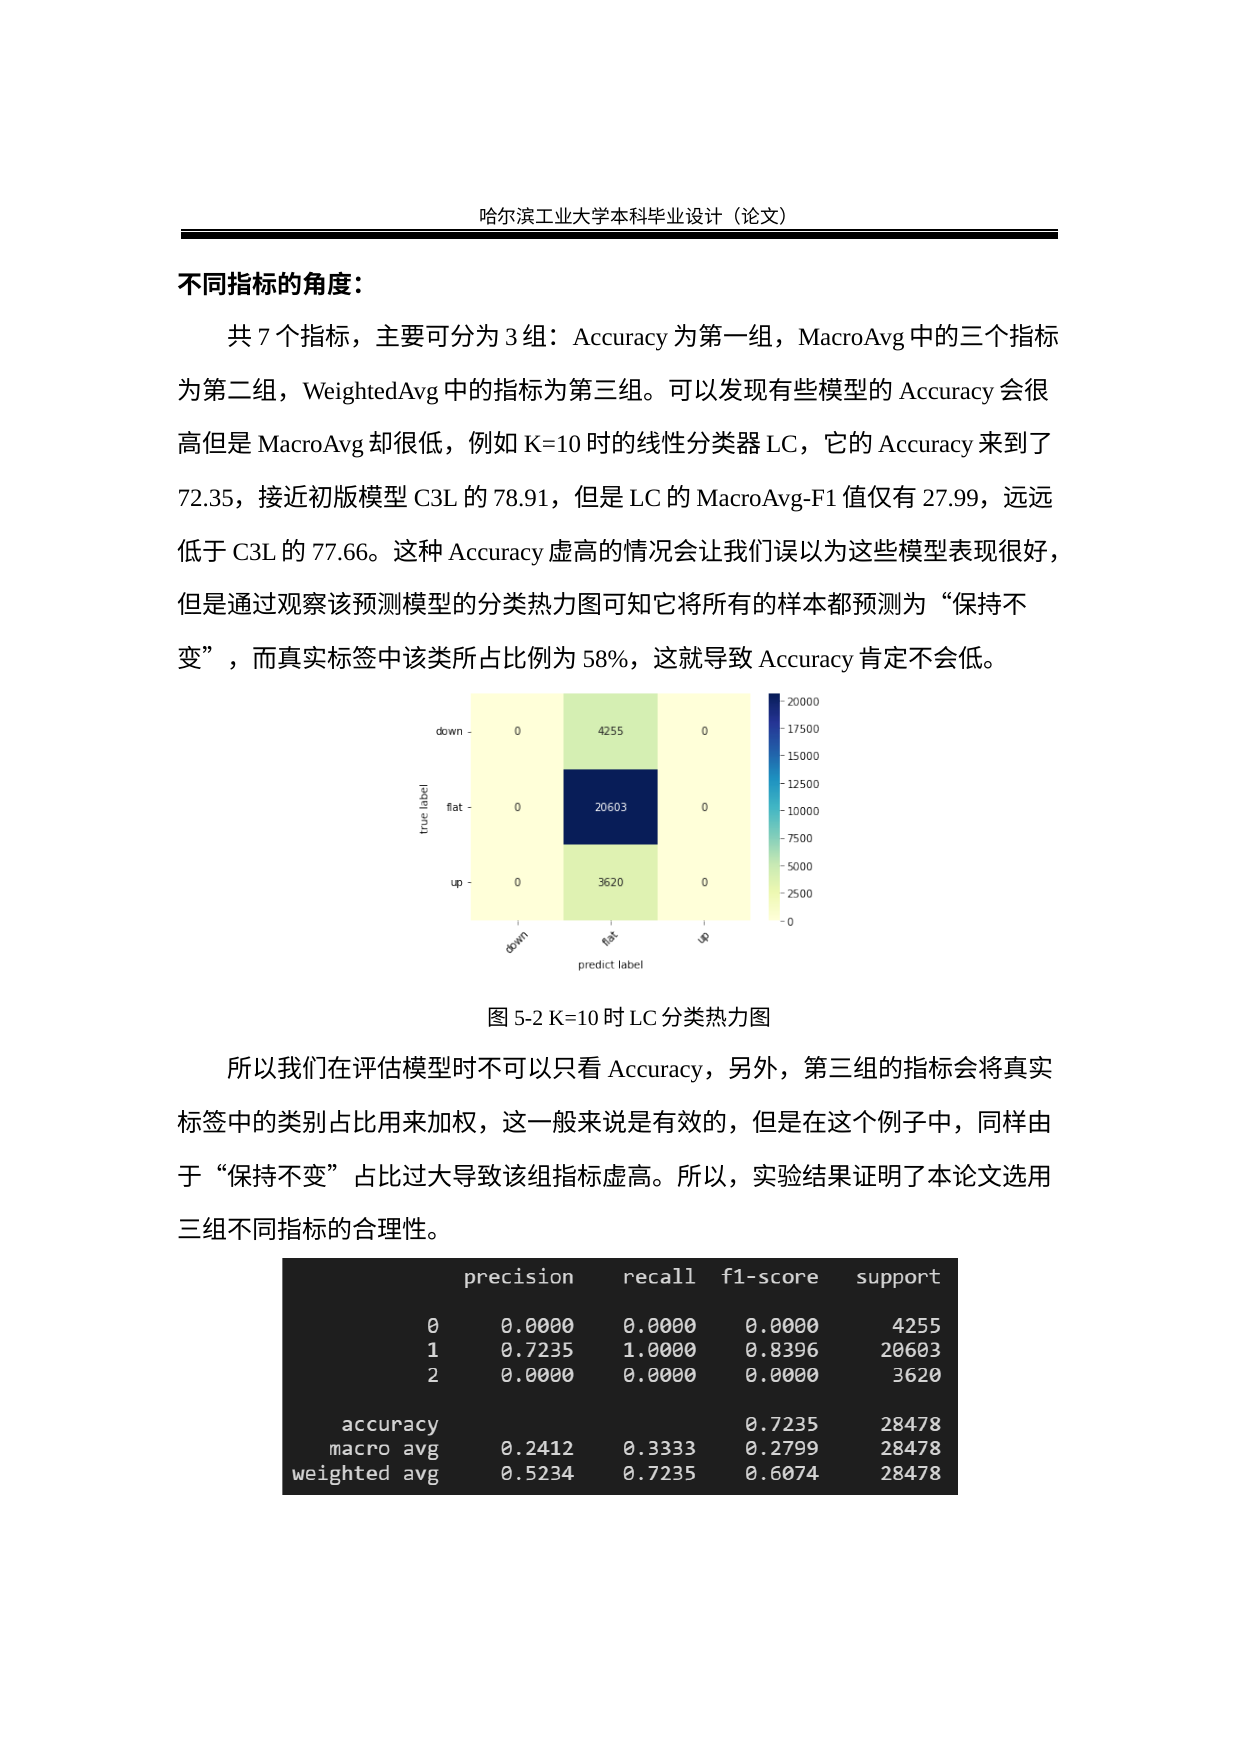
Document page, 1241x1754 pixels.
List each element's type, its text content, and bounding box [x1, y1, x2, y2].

picture [282, 1258, 958, 1495]
text 图5-2 K=10时LC分类热力图 [177, 995, 1063, 1038]
text 共7个指标，主要可分为3组：Accuracy为第一组，MacroAvg中的三个指标为第二组，WeightedAvg中的指标为第三组。可以发现有些模型的Accuracy会很高但是MacroAvg却很低，例如K=10时的线性分类器LC，它的Accuracy来到了72.35，接近初版模型C3L的78.91，但是LC的MacroAvg-F1值仅有27.99，远远低于C3L的77.66。这种Accuracy虚高的情况会让我们误以为这些模型表现很好，但是通过观察该预测模型的分类热力图可知它将所有的样本都预测为“保持不变”，而真实标签中该类所占比例为58%，这就导致Accuracy肯定不会低。 [177, 313, 1063, 678]
text 不同指标的角度： [177, 261, 1063, 304]
text 所以我们在评估模型时不可以只看Accuracy，另外，第三组的指标会将真实标签中的类别占比用来加权，这一般来说是有效的，但是在这个例子中，同样由于“保持不变”占比过大导致该组指标虚高。所以，实验结果证明了本论文选用三组不同指标的合理性。 [177, 1046, 1063, 1249]
picture [413, 687, 827, 977]
